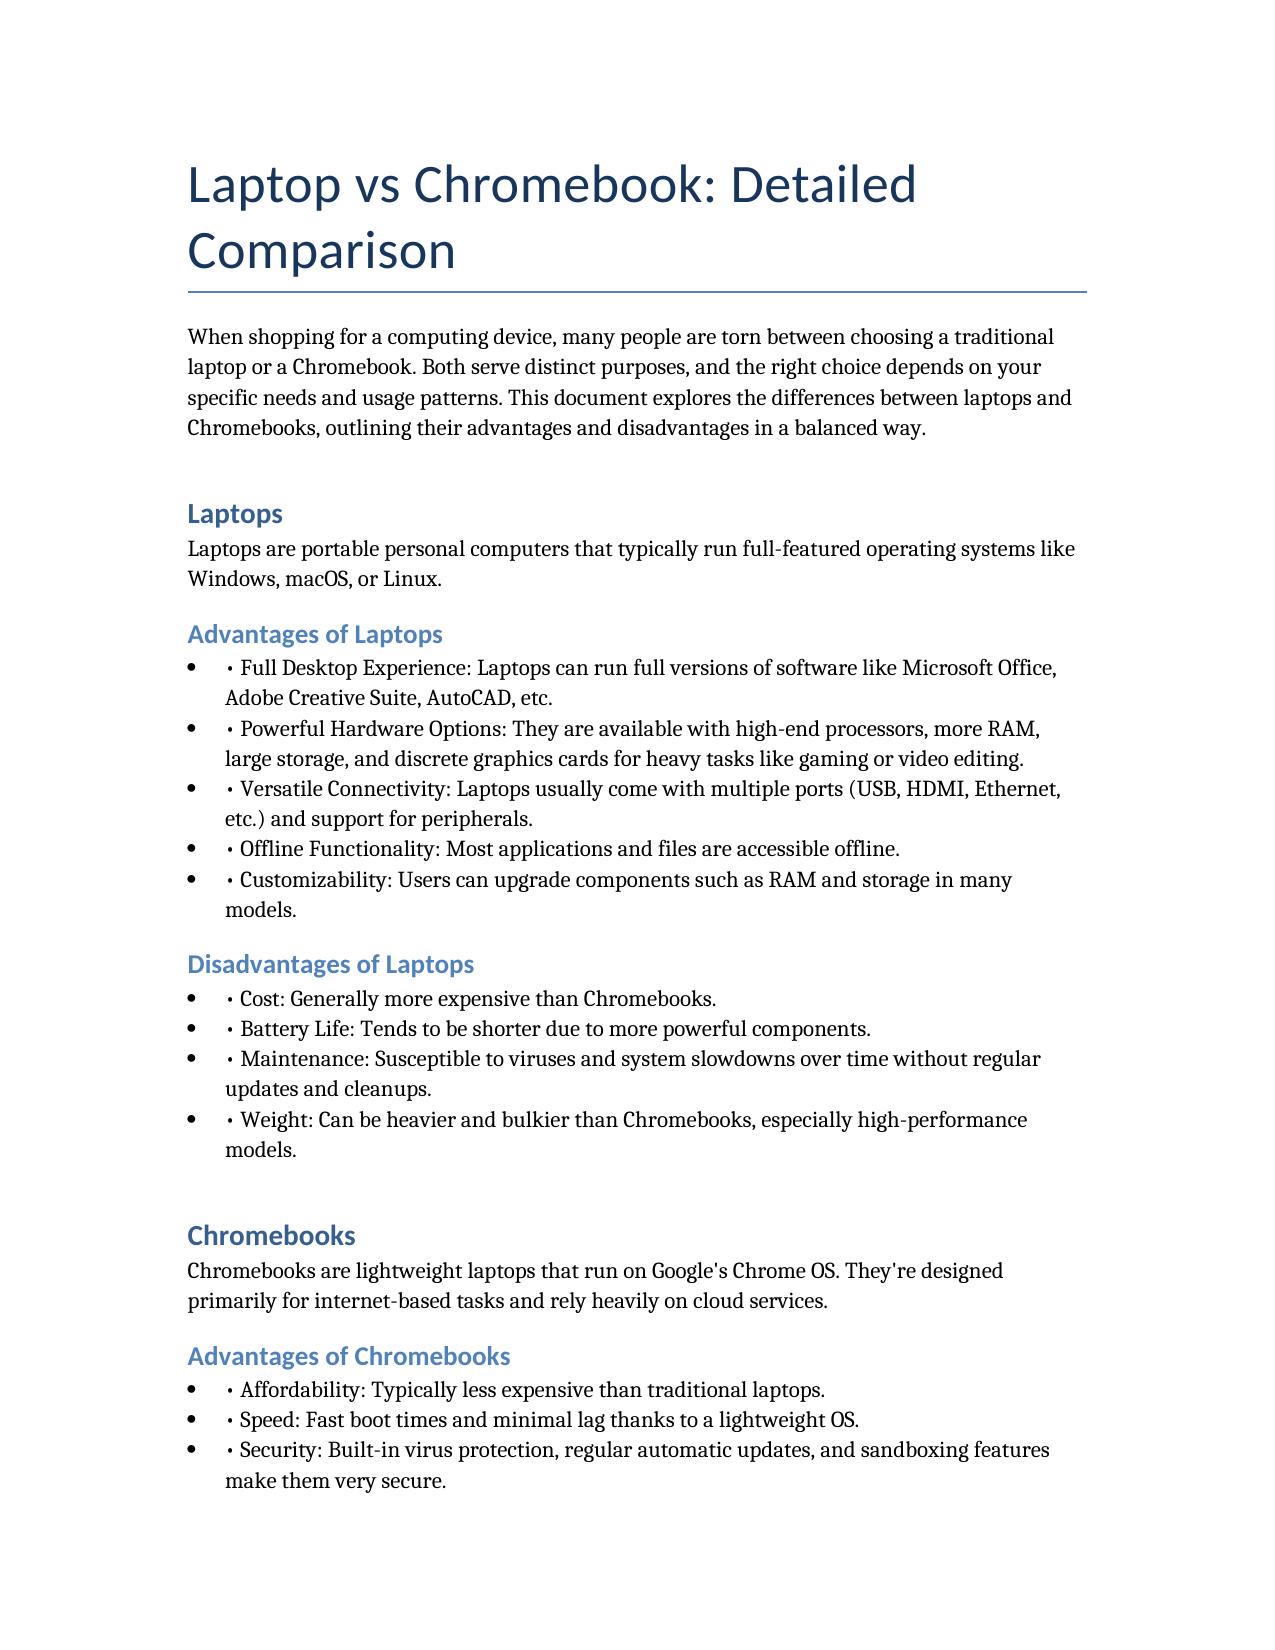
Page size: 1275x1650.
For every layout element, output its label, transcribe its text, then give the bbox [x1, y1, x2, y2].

list • Security: Built-in virus protection, regular automatic updates, and sandboxing features make them very secure. [187, 1437, 1087, 1494]
text Chromebooks are lightweight laptops that run on Google's Chrome OS. They're designed primarily for internet-based tasks and rely heavily on cloud services. [187, 1258, 1087, 1314]
list • Weight: Can be heavier and bulkier than Chromebooks, especially high-performance models. [187, 1106, 1087, 1163]
list • Cost: Generally more expensive than Chromebooks. [187, 986, 1087, 1012]
subtitle Advantages of Laptops [187, 617, 1087, 650]
list • Offline Functionality: Most applications and files are accessible offline. [187, 836, 1087, 862]
text Laptops are portable personal computers that typically run full-featured operating systems like Windows, macOS, or Linux. [187, 536, 1087, 592]
subtitle Chromebooks [187, 1217, 1087, 1252]
subtitle Laptops [187, 495, 1087, 530]
list • Speed: Fast boot times and minimal lag thanks to a lightweight OS. [187, 1407, 1087, 1433]
list • Battery Life: Tends to be shorter due to more powerful components. [187, 1016, 1087, 1042]
list • Versatile Connectivity: Laptops usually come with multiple ports (USB, HDMI, Ethernet, etc.) and support for peripherals. [187, 776, 1087, 832]
list • Maintenance: Susceptible to viruses and system slowdowns over time without regular updates and cleanups. [187, 1046, 1087, 1102]
list • Customizability: Users can upgrade components such as RAM and storage in many models. [187, 866, 1087, 923]
list • Powerful Hardware Options: They are available with high-end processors, more RAM, large storage, and discrete graphics cards for heavy tasks like gaming or video editing. [187, 715, 1087, 772]
list • Full Desktop Experience: Laptops can run full versions of software like Microsoft Office, Adobe Creative Suite, AutoCAD, etc. [187, 655, 1087, 711]
subtitle Advantages of Chromebooks [187, 1339, 1087, 1372]
list • Affordability: Typically less expensive than traditional laptops. [187, 1377, 1087, 1403]
title Laptop vs Chromebook: Detailed Comparison [187, 150, 1087, 293]
subtitle Disadvantages of Laptops [187, 948, 1087, 981]
text When shopping for a computing device, many people are torn between choosing a traditional laptop or a Chromebook. Both serve distinct purposes, and the right choice depends on your specific needs and usage patterns. This document explores the differences between laptops and Chromebooks, outlining their advantages and disadvantages in a balanced way. [187, 324, 1087, 441]
